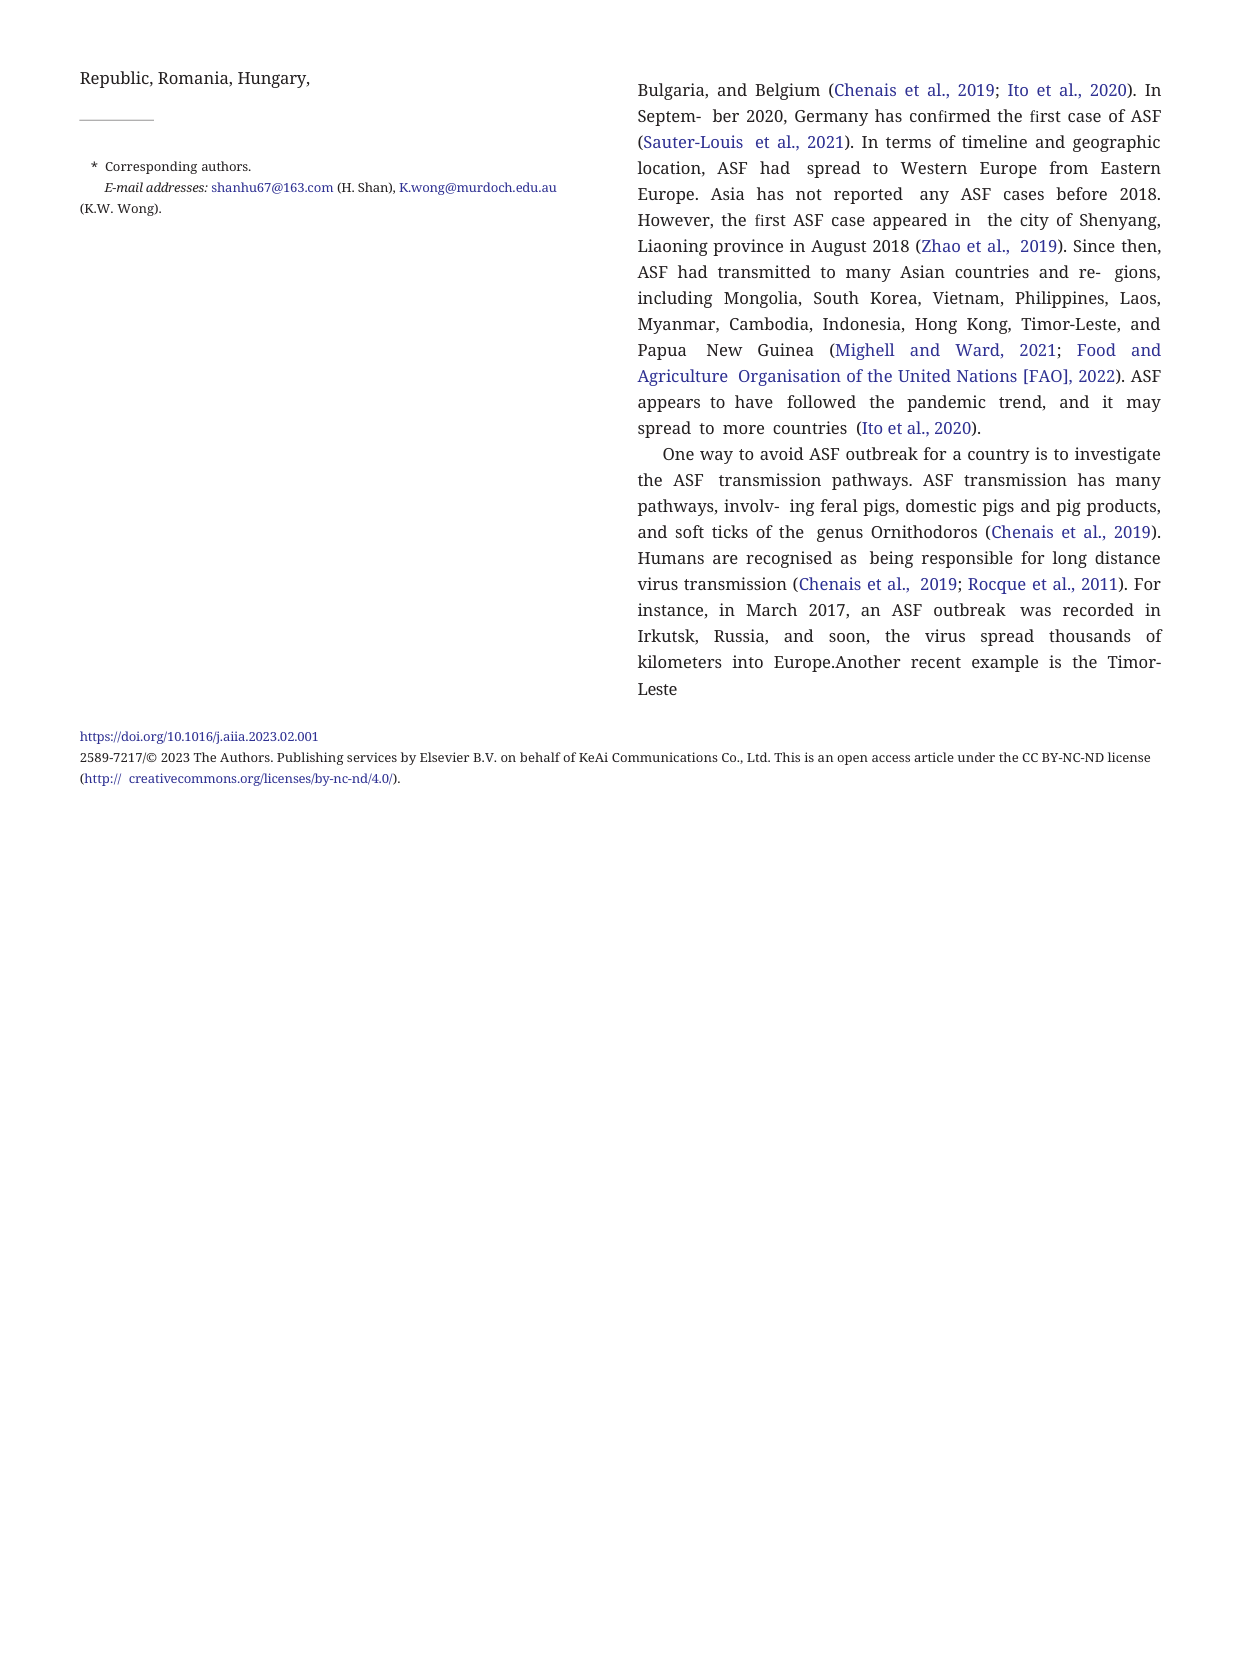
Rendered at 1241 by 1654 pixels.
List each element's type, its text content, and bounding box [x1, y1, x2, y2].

text E-mail addresses: shanhu67@163.com (H. Shan), K.wong@murdoch.edu.au (K.W. Wong). [79, 179, 567, 217]
text Bulgaria, and Belgium (Chenais et al., 2019; Ito et al., 2020). In Septem- ber 2020, Germany has confirmed the first case of ASF (Sauter-Louis et al., 2021). In terms of timeline and geographic location, ASF had spread to Western Europe from Eastern Europe. Asia has not reported any ASF cases before 2018. However, the first ASF case appeared in the city of Shenyang, Liaoning province in August 2018 (Zhao et al., 2019). Since then, ASF had transmitted to many Asian countries and re- gions, including Mongolia, South Korea, Vietnam, Philippines, Laos, Myanmar, Cambodia, Indonesia, Hong Kong, Timor-Leste, and Papua New Guinea (Mighell and Ward, 2021; Food and Agriculture Organisation of the United Nations [FAO], 2022). ASF appears to have followed the pandemic trend, and it may spread to more countries (Ito et al., 2020). [637, 78, 1161, 439]
text https://doi.org/10.1016/j.aiia.2023.02.001 [79, 728, 1173, 745]
text One way to avoid ASF outbreak for a country is to investigate the ASF transmission pathways. ASF transmission has many pathways, involv- ing feral pigs, domestic pigs and pig products, and soft ticks of the genus Ornithodoros (Chenais et al., 2019). Humans are recognised as being responsible for long distance virus transmission (Chenais et al., 2019; Rocque et al., 2011). For instance, in March 2017, an ASF outbreak was recorded in Irkutsk, Russia, and soon, the virus spread thousands of kilometers into Europe.Another recent example is the Timor-Leste [637, 443, 1161, 700]
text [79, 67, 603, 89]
text * Corresponding authors. [91, 158, 607, 175]
text 2589-7217/© 2023 The Authors. Publishing services by Elsevier B.V. on behalf of KeAi Communications Co., Ltd. This is an open access article under the CC BY-NC-ND license (http:// creativecommons.org/licenses/by-nc-nd/4.0/). [79, 749, 1161, 787]
